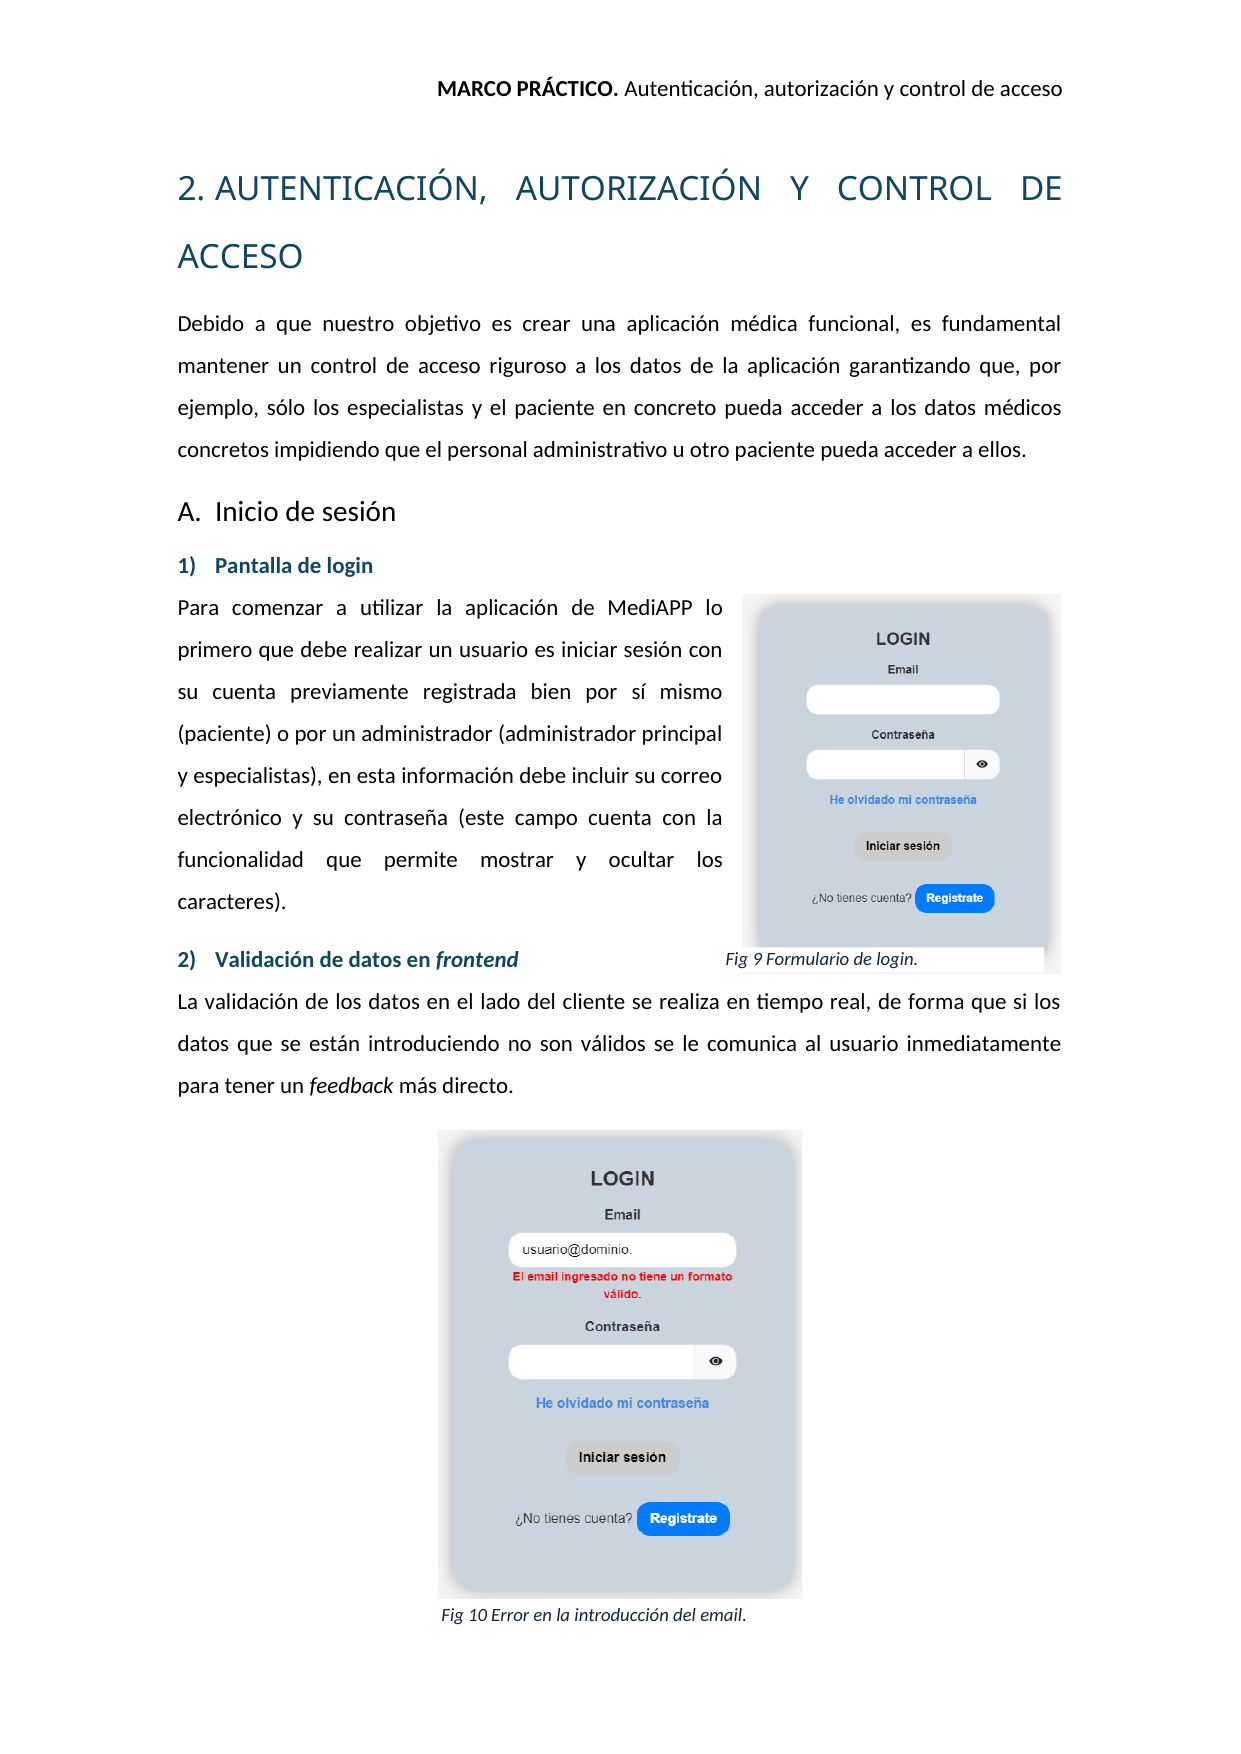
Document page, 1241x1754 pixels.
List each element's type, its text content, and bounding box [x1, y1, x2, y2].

text La validación de los datos en el lado del cliente se realiza en tiempo real, de forma que si los datos que se están introduciendo no son válidos se le comunica al usuario inmediatamente para tener un feedback más directo. [177, 987, 1063, 1099]
subtitle AUTENTICACIÓN, AUTORIZACIÓN Y CONTROL DE ACCESO [177, 164, 1063, 278]
text Debido a que nuestro objetivo es crear una aplicación médica funcional, es fundamental mantener un control de acceso riguroso a los datos de la aplicación garantizando que, por ejemplo, sólo los especialistas y el paciente en concreto pueda acceder a los datos médicos concretos impidiendo que el personal administrativo u otro paciente pueda acceder a ellos. [177, 309, 1063, 463]
list Validación de datos en frontend [177, 946, 742, 973]
list Inicio de sesión [177, 493, 1063, 529]
picture [742, 594, 1062, 974]
list Pantalla de login [177, 551, 1063, 579]
picture [437, 1130, 803, 1599]
